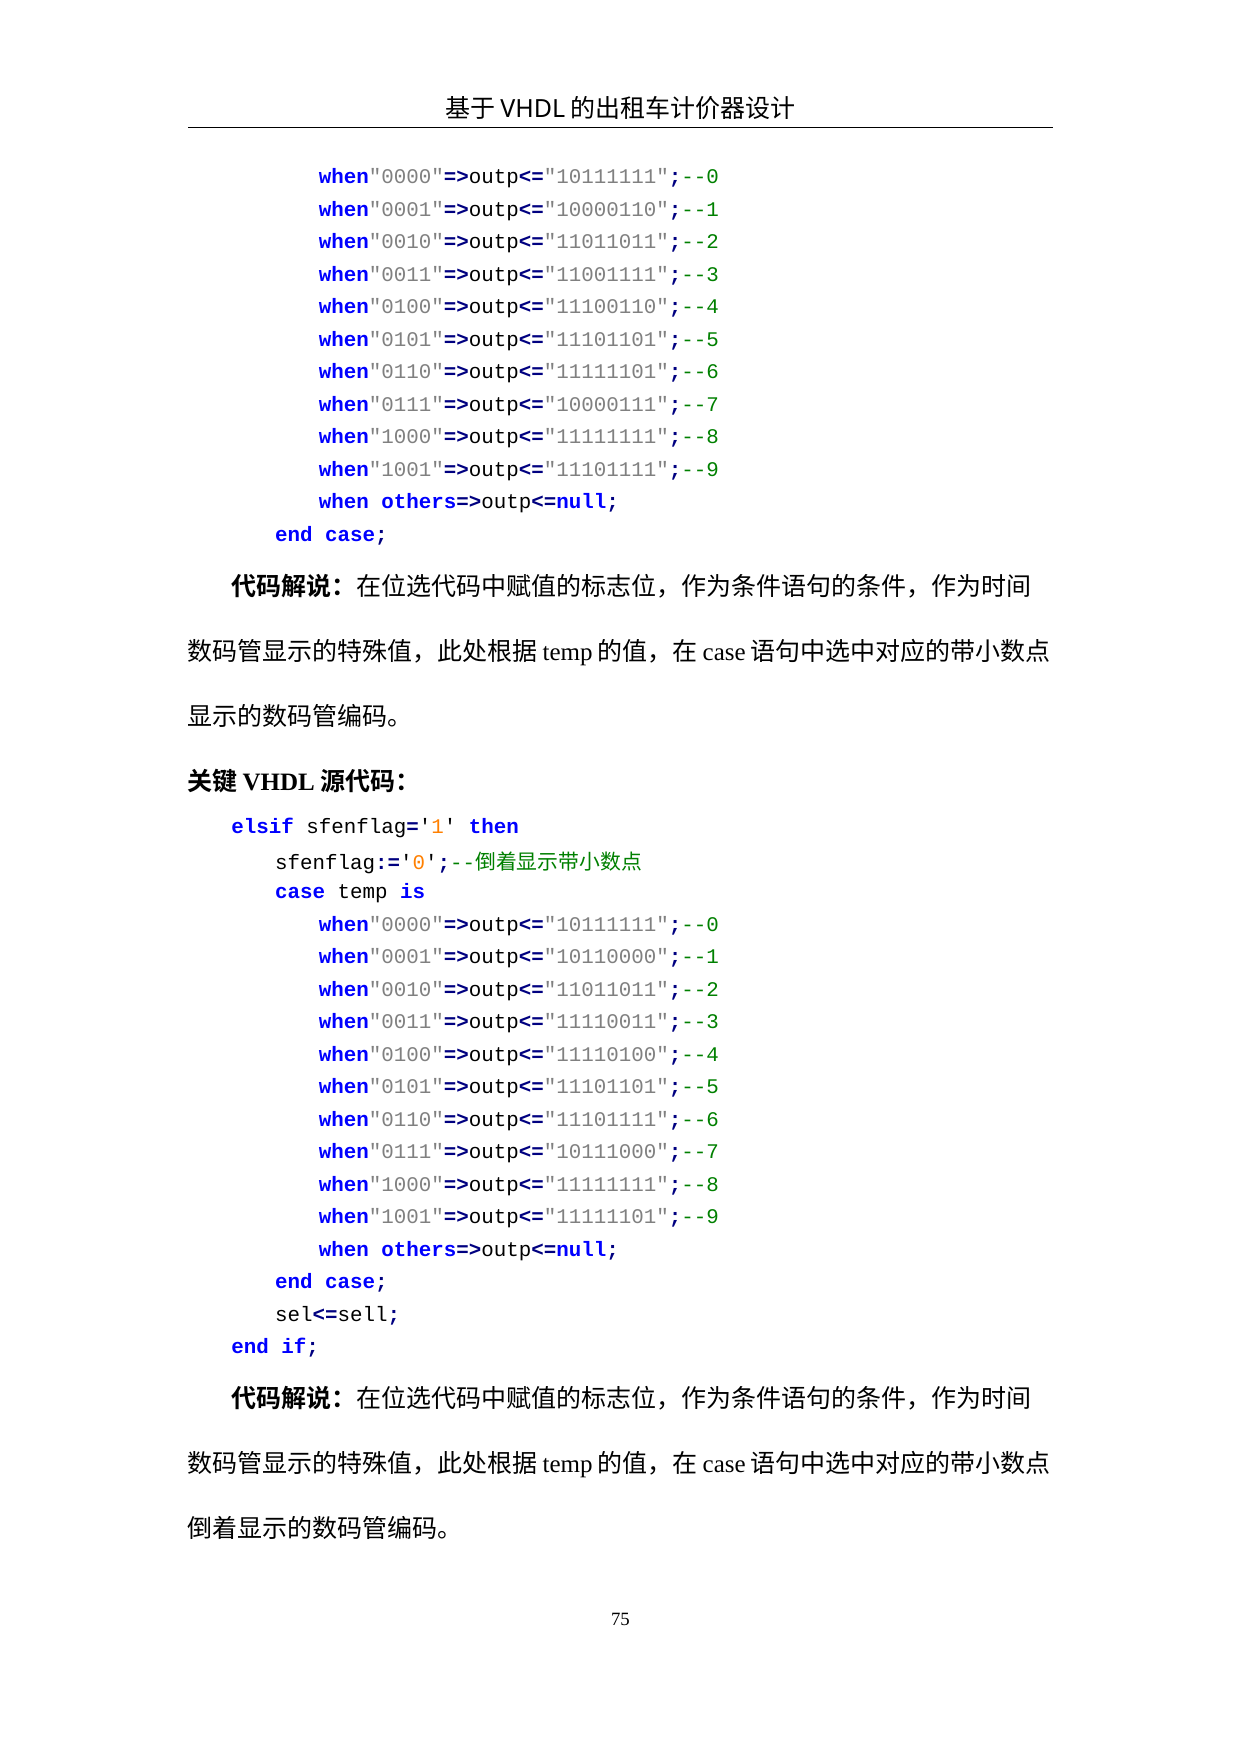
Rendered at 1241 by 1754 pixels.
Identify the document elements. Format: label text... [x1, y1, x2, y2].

text when"0000"=>outp<="10111111";--0 [187, 162, 1053, 194]
text when"1000"=>outp<="11111111";--8 [187, 1169, 1053, 1202]
text 代码解说：在位选代码中赋值的标志位，作为条件语句的条件，作为时间数码管显示的特殊值，此处根据temp的值，在case语句中选中对应的带小数点显示的数码管编码。 [187, 552, 1053, 747]
text when"0011"=>outp<="11110011";--3 [187, 1007, 1053, 1039]
text end case; [187, 1267, 1053, 1299]
text when"1001"=>outp<="11101111";--9 [187, 454, 1053, 487]
text case temp is [187, 877, 1053, 909]
text when"1001"=>outp<="11111101";--9 [187, 1202, 1053, 1234]
text end if; [187, 1332, 1053, 1364]
text when"0101"=>outp<="11101101";--5 [187, 1072, 1053, 1104]
text when"0011"=>outp<="11001111";--3 [187, 259, 1053, 292]
text when"0110"=>outp<="11101111";--6 [187, 1104, 1053, 1137]
text sel<=sell; [187, 1299, 1053, 1332]
text when"1000"=>outp<="11111111";--8 [187, 422, 1053, 454]
text when"0001"=>outp<="10000110";--1 [187, 194, 1053, 227]
text when"0100"=>outp<="11110100";--4 [187, 1039, 1053, 1072]
text 代码解说：在位选代码中赋值的标志位，作为条件语句的条件，作为时间数码管显示的特殊值，此处根据temp的值，在case语句中选中对应的带小数点倒着显示的数码管编码。 [187, 1364, 1053, 1559]
text when"0010"=>outp<="11011011";--2 [187, 974, 1053, 1007]
text when"0111"=>outp<="10111000";--7 [187, 1137, 1053, 1169]
text when"0000"=>outp<="10111111";--0 [187, 909, 1053, 942]
text when"0110"=>outp<="11111101";--6 [187, 357, 1053, 389]
text when"0100"=>outp<="11100110";--4 [187, 292, 1053, 324]
text sfenflag:='0';--倒着显示带小数点 [187, 844, 1053, 877]
text when"0010"=>outp<="11011011";--2 [187, 227, 1053, 259]
text 关键VHDL源代码： [187, 747, 1053, 812]
text when"0101"=>outp<="11101101";--5 [187, 324, 1053, 357]
text when others=>outp<=null; [187, 1234, 1053, 1267]
text when"0001"=>outp<="10110000";--1 [187, 942, 1053, 974]
text when others=>outp<=null; [187, 487, 1053, 519]
text elsif sfenflag='1' then [187, 812, 1053, 844]
text when"0111"=>outp<="10000111";--7 [187, 389, 1053, 422]
text end case; [187, 519, 1053, 552]
